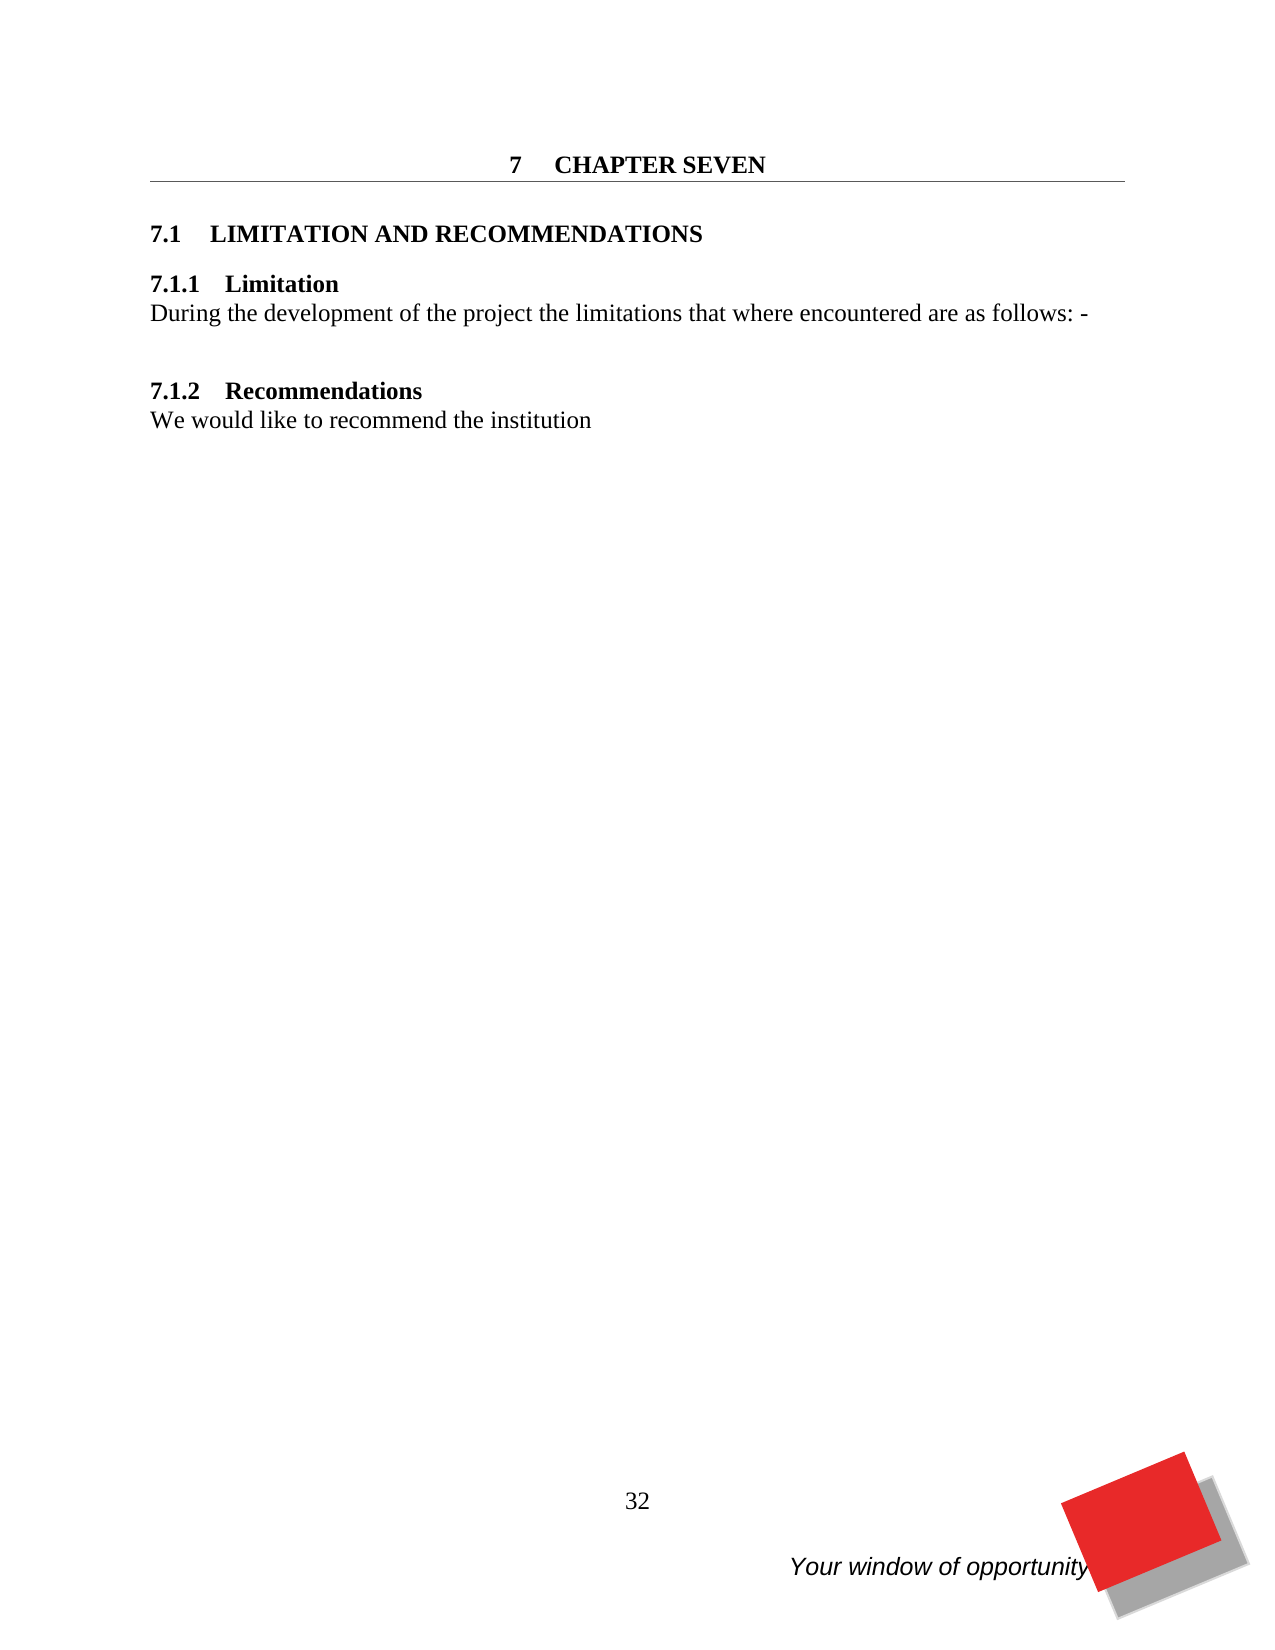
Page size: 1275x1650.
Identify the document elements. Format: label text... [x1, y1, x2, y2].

subtitle CHAPTER SEVEN [150, 150, 1125, 181]
text During the development of the project the limitations that where encountered are as follows: - [150, 298, 1125, 326]
subtitle Recommendations [150, 376, 1125, 405]
text We would like to recommend the institution [150, 405, 1125, 433]
subtitle LIMITATION AND RECOMMENDATIONS [150, 219, 1125, 248]
subtitle Limitation [150, 269, 1125, 298]
